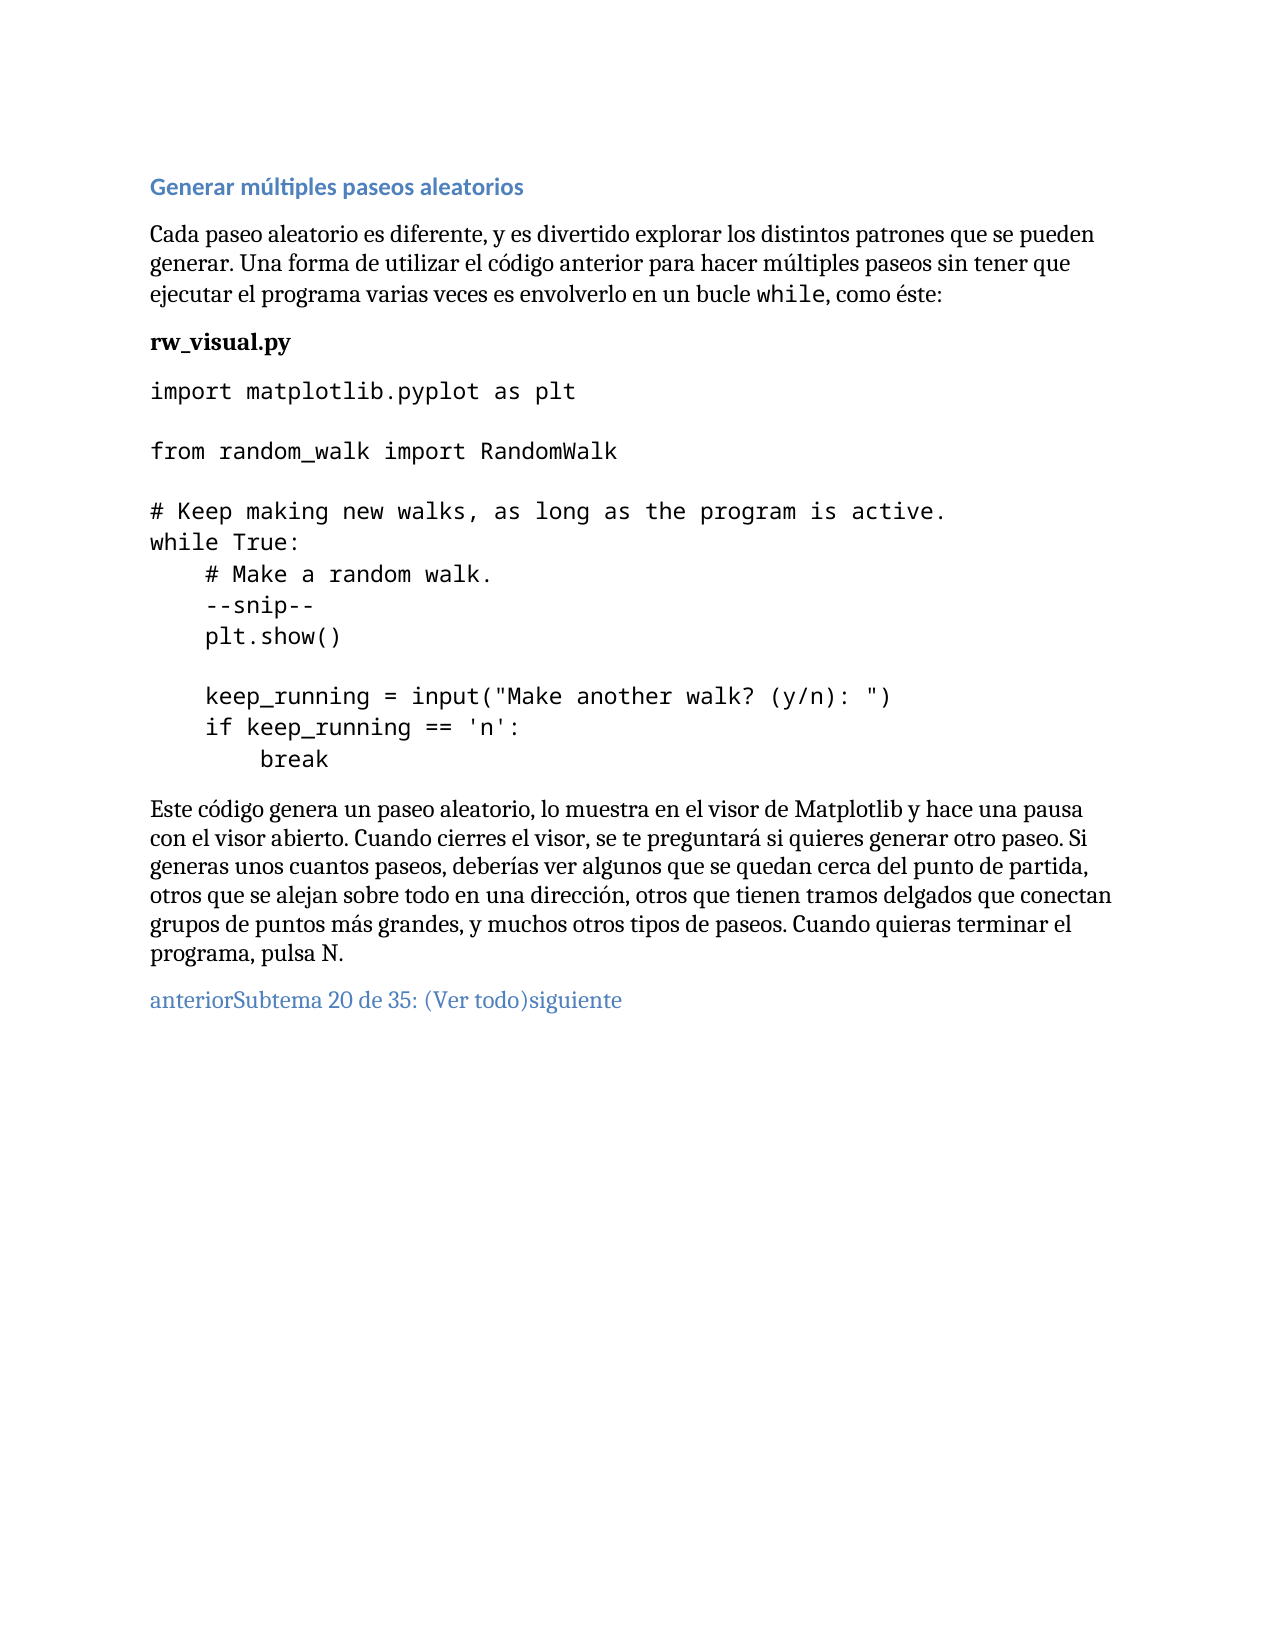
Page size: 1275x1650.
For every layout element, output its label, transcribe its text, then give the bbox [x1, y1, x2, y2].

text anteriorSubtema 20 de 35: (Ver todo)siguiente [150, 986, 1125, 1043]
subtitle Generar múltiples paseos aleatorios [150, 171, 1125, 201]
text import matplotlib.pyplot as plt from random_walk import RandomWalk # Keep making new walks, as long as the program is active. while True: # Make a random walk. --snip-- plt.show() keep_running = input("Make another walk? (y/n): ") if keep_running == 'n': break [150, 375, 1125, 774]
text Este código genera un paseo aleatorio, lo muestra en el visor de Matplotlib y hace una pausa con el visor abierto. Cuando cierres el visor, se te preguntará si quieres generar otro paseo. Si generas unos cuantos paseos, deberías ver algunos que se quedan cerca del punto de partida, otros que se alejan sobre todo en una dirección, otros que tienen tramos delgados que conectan grupos de puntos más grandes, y muchos otros tipos de paseos. Cuando quieras terminar el programa, pulsa N. [150, 795, 1125, 967]
text Cada paseo aleatorio es diferente, y es divertido explorar los distintos patrones que se pueden generar. Una forma de utilizar el código anterior para hacer múltiples paseos sin tener que ejecutar el programa varias veces es envolverlo en un bucle while, como éste: [150, 220, 1125, 309]
text rw_visual.py [150, 328, 1125, 356]
